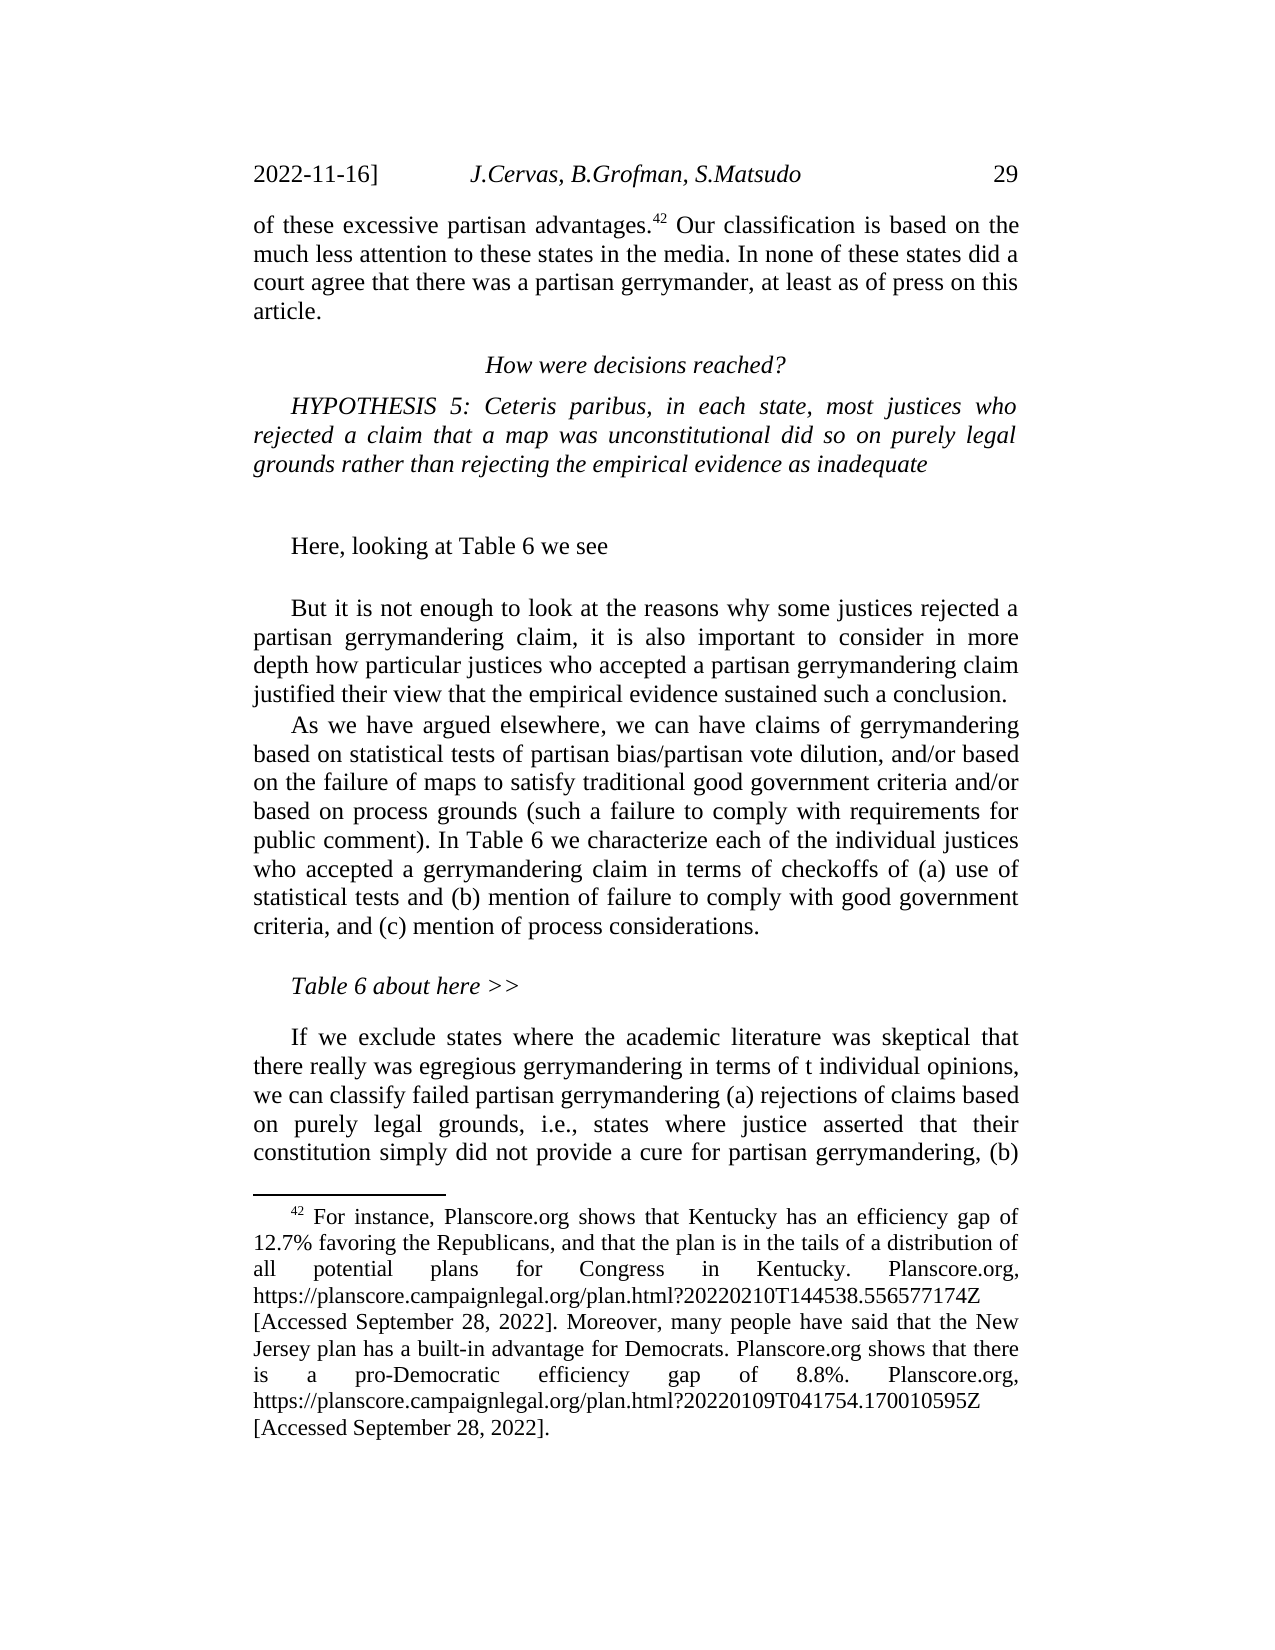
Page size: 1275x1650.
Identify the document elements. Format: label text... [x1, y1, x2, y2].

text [253, 210, 1020, 325]
text But it is not enough to look at the reasons why some justices rejected a partisan gerrymandering claim, it is also important to consider in more depth how particular justices who accepted a partisan gerrymandering claim justified their view that the empirical evidence sustained such a conclusion. [253, 593, 1020, 708]
text HYPOTHESIS 5: Ceteris paribus, in each state, most justices who rejected a claim that a map was unconstitutional did so on purely legal grounds rather than rejecting the empirical evidence as inadequate [253, 391, 1020, 477]
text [253, 1022, 1020, 1166]
text Here, looking at Table 6 we see [253, 531, 1020, 560]
text Table 6 about here >> [253, 971, 1020, 999]
text As we have argued elsewhere, we can have claims of gerrymandering based on statistical tests of partisan bias/partisan vote dilution, and/or based on the failure of maps to satisfy traditional good government criteria and/or based on process grounds (such a failure to comply with requirements for public comment). In Table 6 we characterize each of the individual justices who accepted a gerrymandering claim in terms of checkoffs of (a) use of statistical tests and (b) mention of failure to comply with good government criteria, and (c) mention of process considerations. [253, 710, 1020, 940]
subtitle How were decisions reached? [253, 350, 1020, 379]
